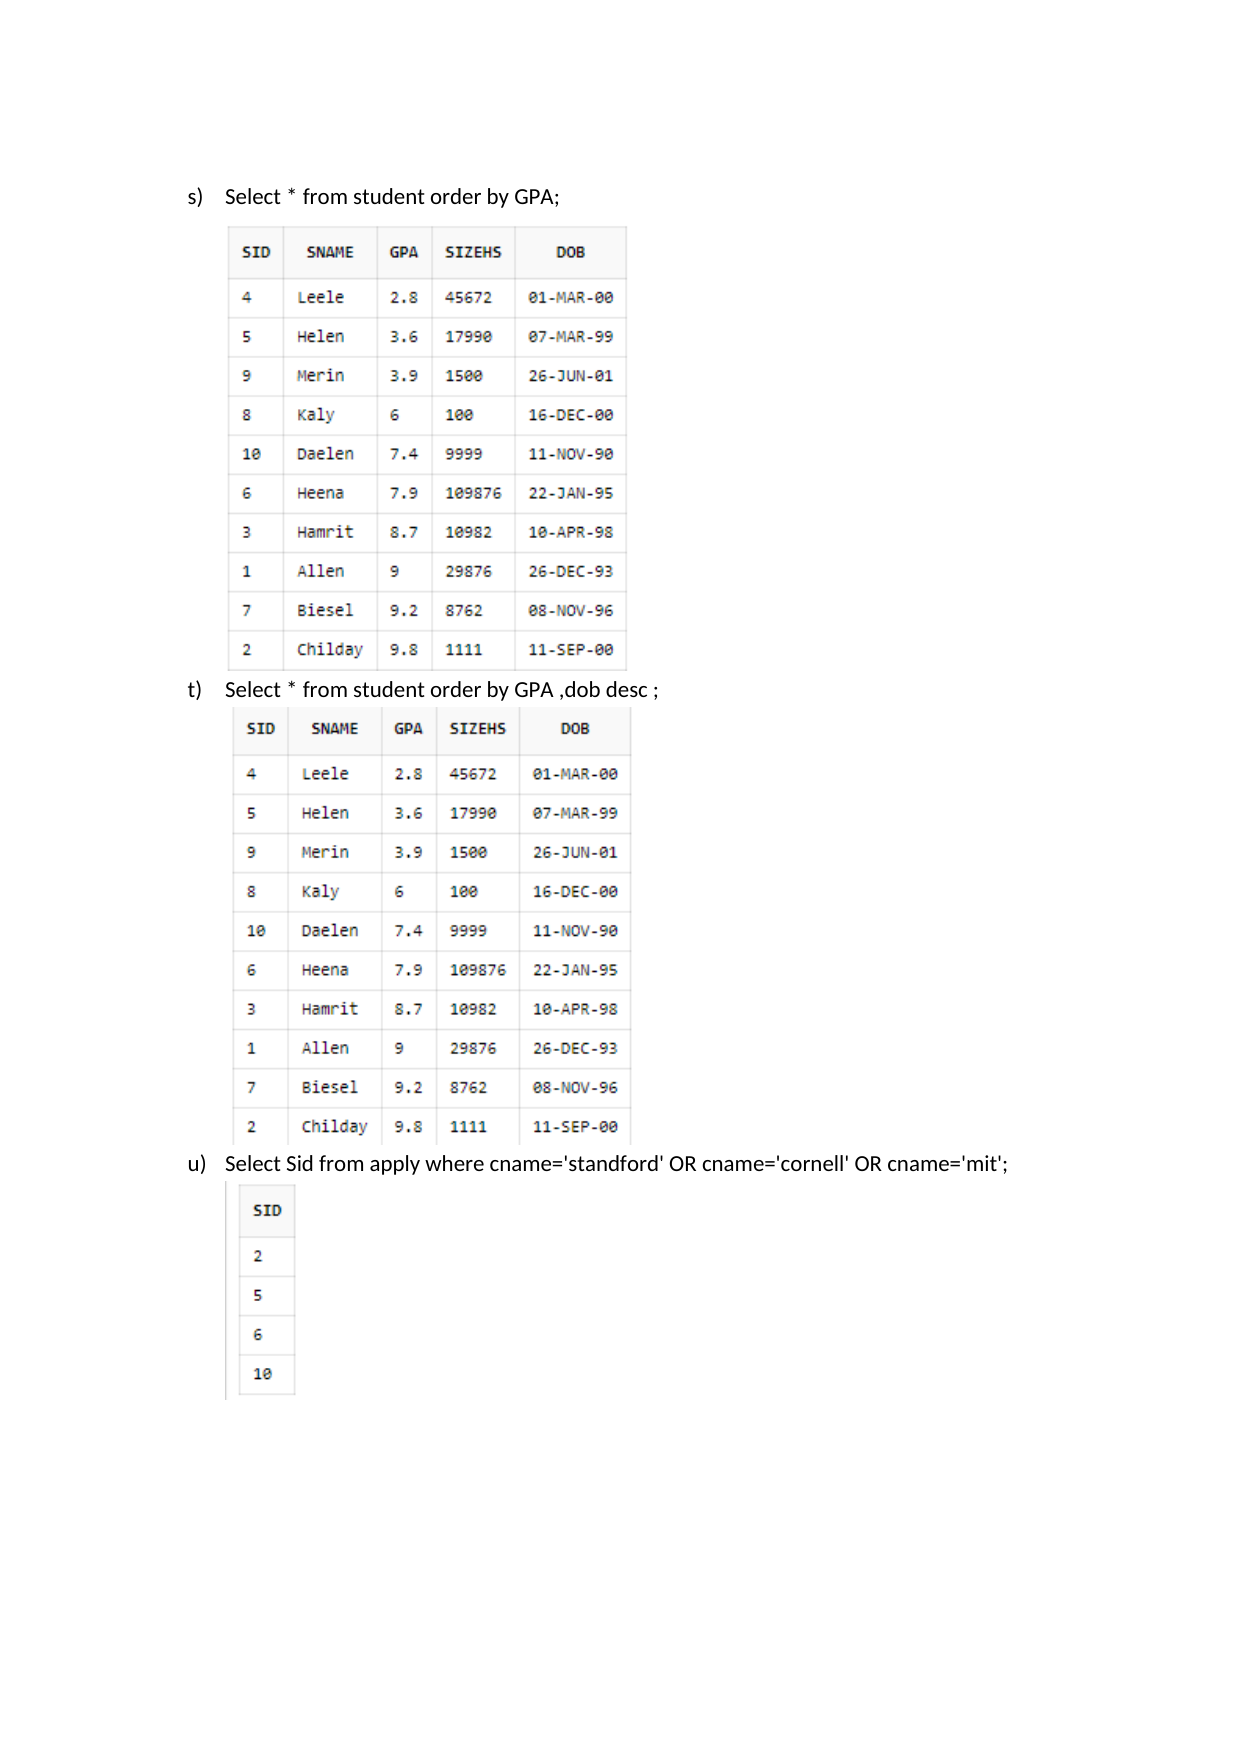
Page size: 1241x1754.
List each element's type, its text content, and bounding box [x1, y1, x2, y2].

picture [225, 1181, 335, 1400]
picture [225, 707, 641, 1145]
list Select * from student order by GPA ,dob desc ; [187, 675, 1090, 703]
list Select Sid from apply where cname='standford' OR cname='cornell' OR cname='mit'; [187, 1149, 1090, 1177]
picture [225, 214, 646, 671]
list Select * from student order by GPA; [187, 182, 1090, 210]
